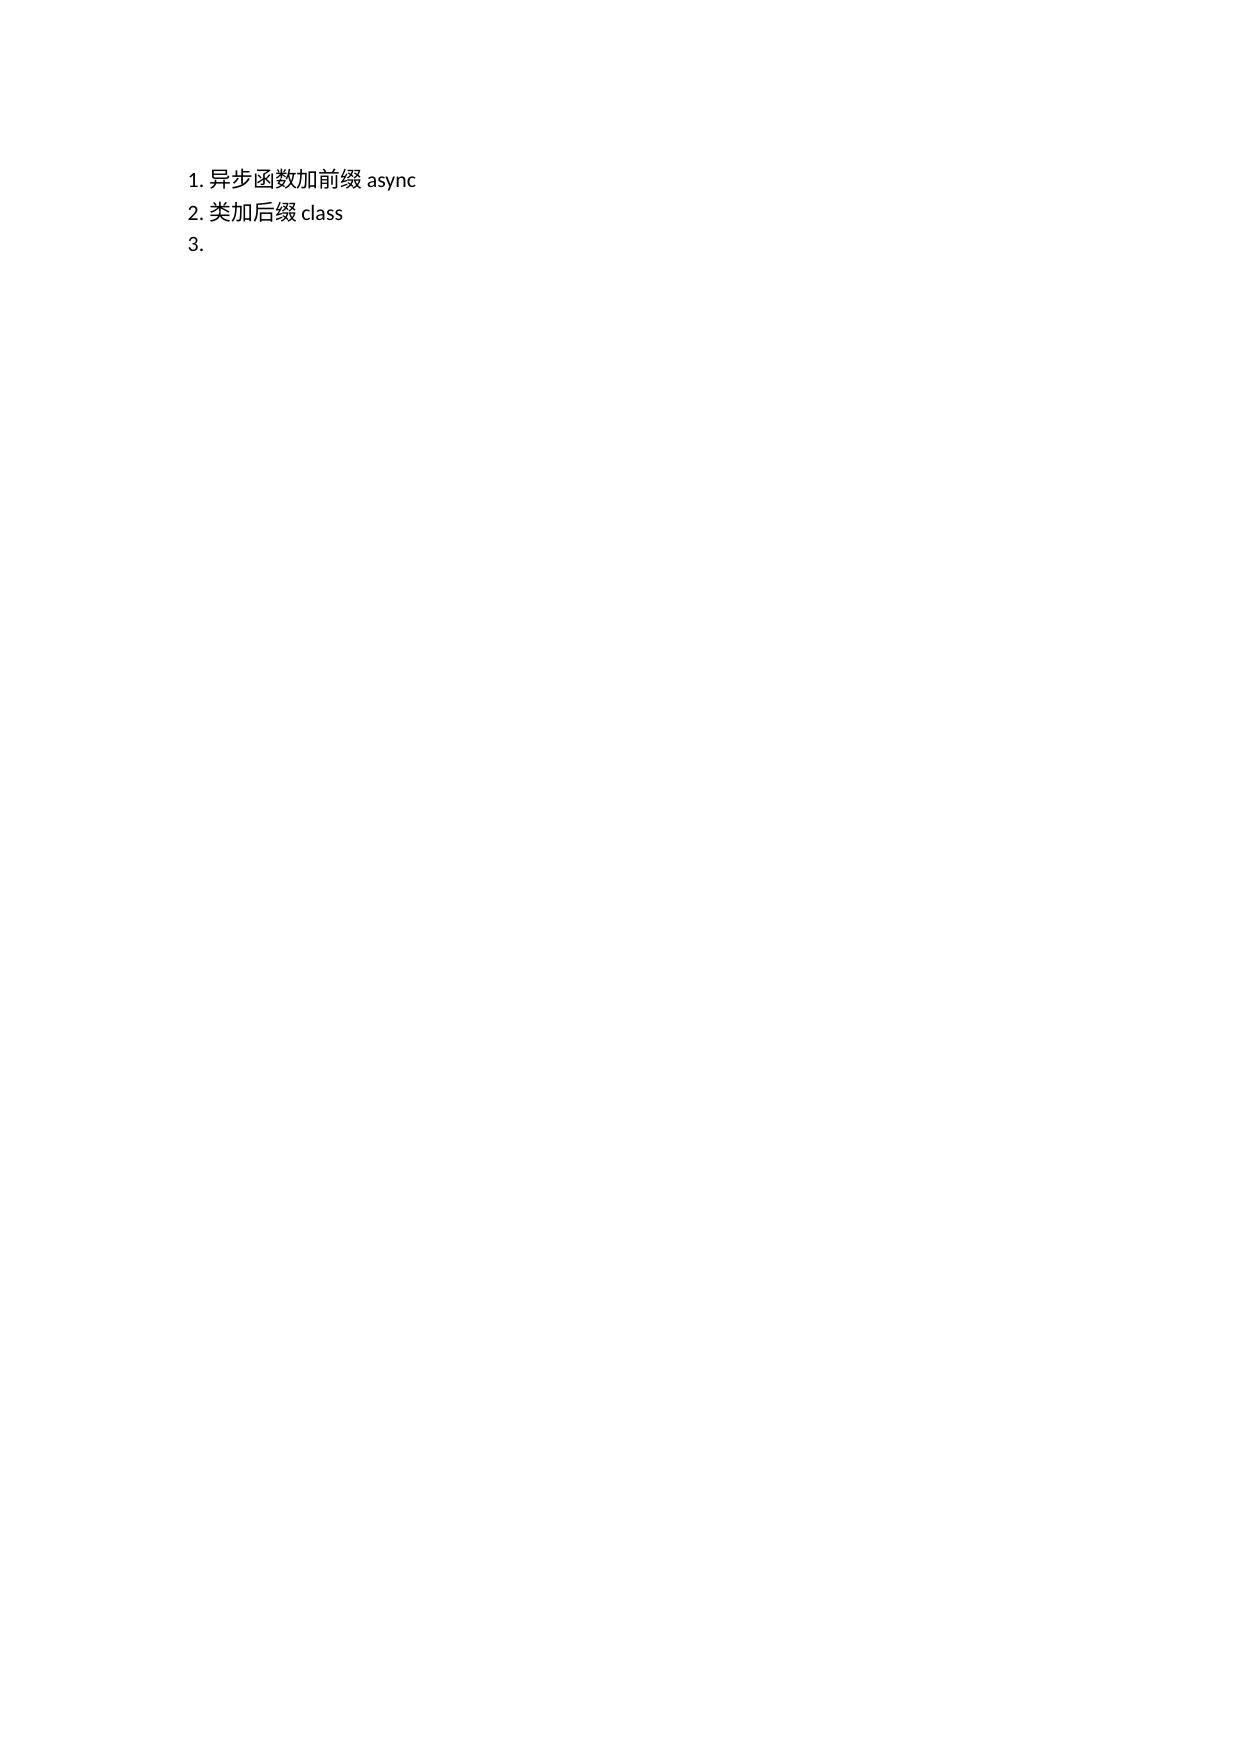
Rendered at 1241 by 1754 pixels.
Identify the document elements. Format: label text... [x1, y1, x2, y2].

list 类加后缀class [187, 194, 1053, 227]
list 异步函数加前缀async [187, 162, 1053, 194]
